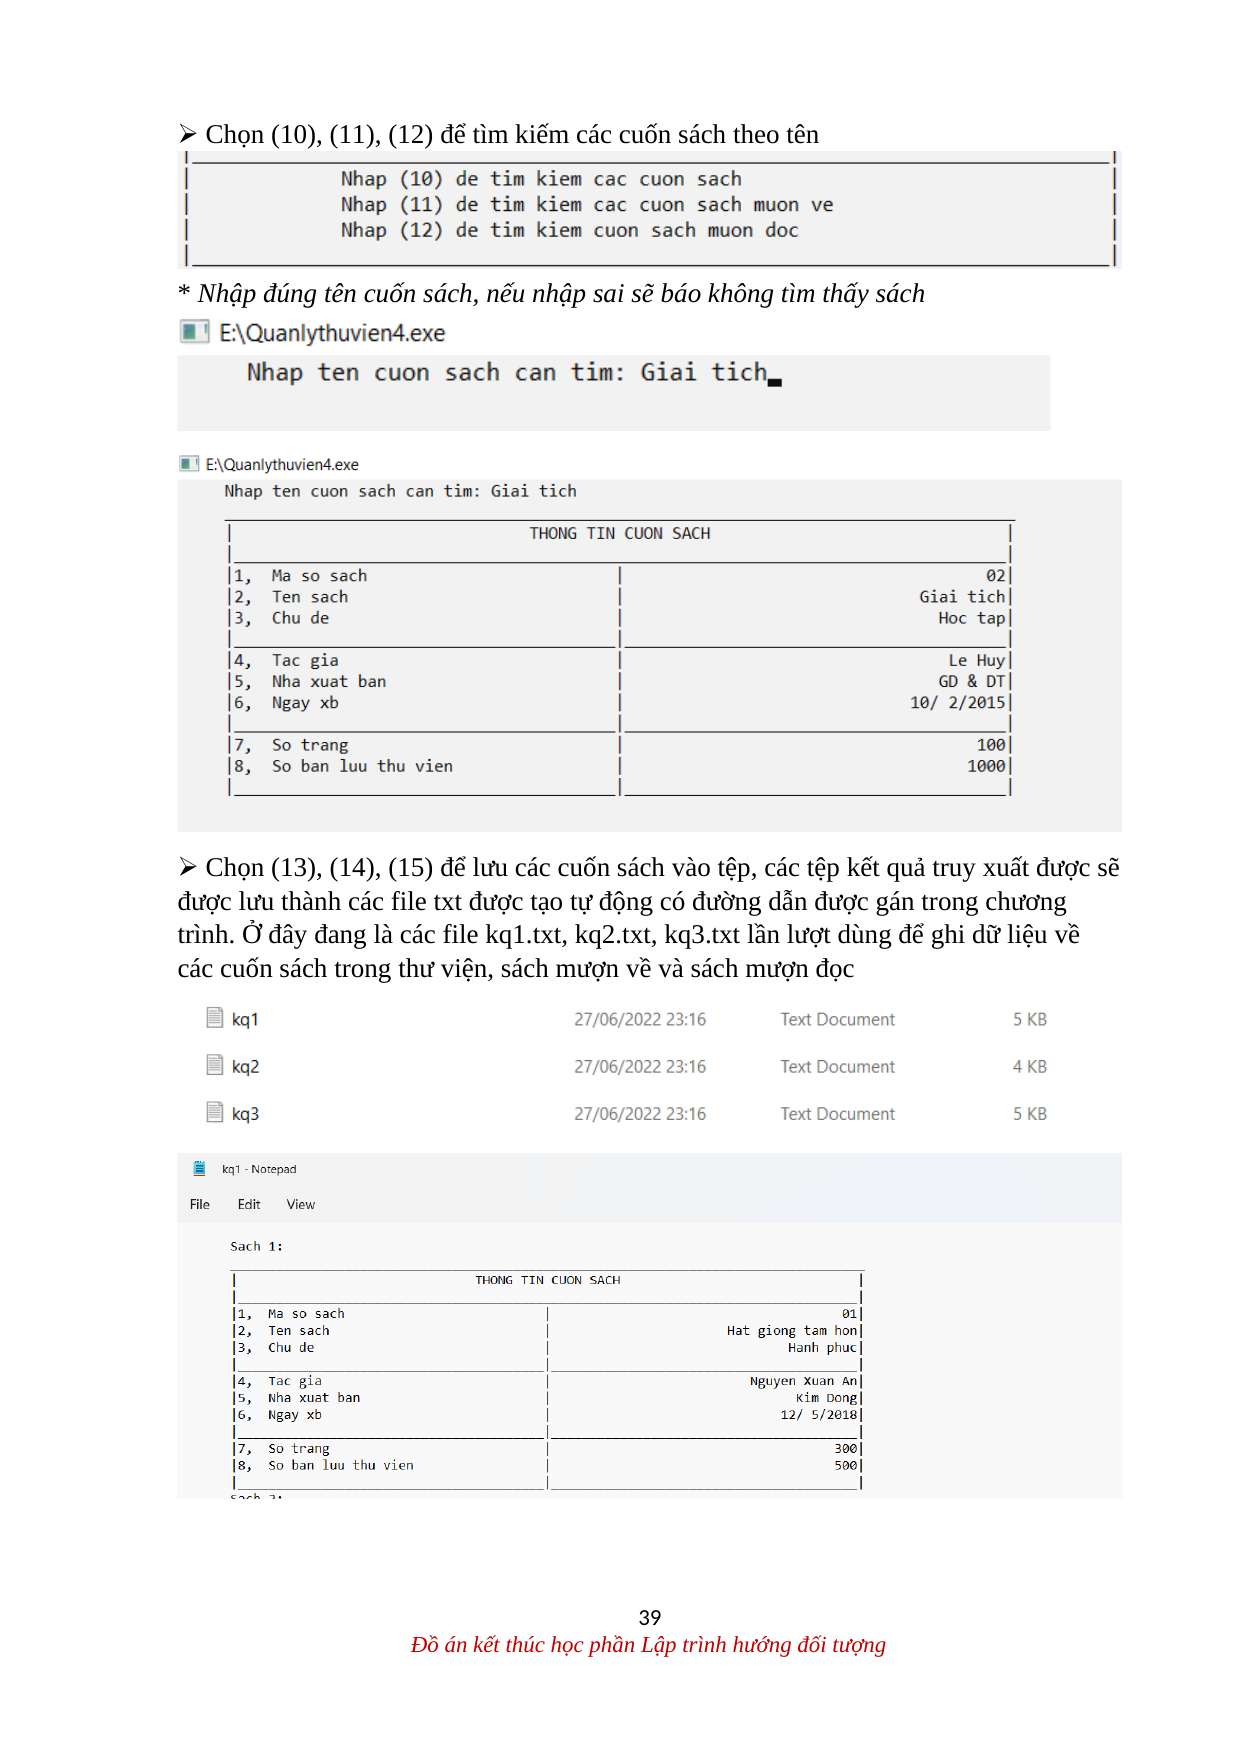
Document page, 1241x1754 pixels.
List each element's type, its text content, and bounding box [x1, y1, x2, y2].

picture [177, 1153, 1123, 1499]
picture [177, 449, 1123, 832]
picture [177, 985, 1123, 1135]
text Chọn (10), (11), (12) để tìm kiếm các cuốn sách theo tên * Nhập đúng tên cuốn sách, nếu nhập sai sẽ báo không tìm thấy sách [177, 118, 1122, 151]
picture [177, 310, 1051, 431]
text Chọn (13), (14), (15) để lưu các cuốn sách vào tệp, các tệp kết quả truy xuất được sẽ được lưu thành các file txt được tạo tự động có đường dẫn được gán trong chương trình. Ở đây đang là các file kq1.txt, kq2.txt, kq3.txt lần lượt dùng để ghi dữ liệu về các cuốn sách trong thư viện, sách mượn về và sách mượn đọc [177, 851, 1122, 985]
picture [177, 151, 1123, 269]
